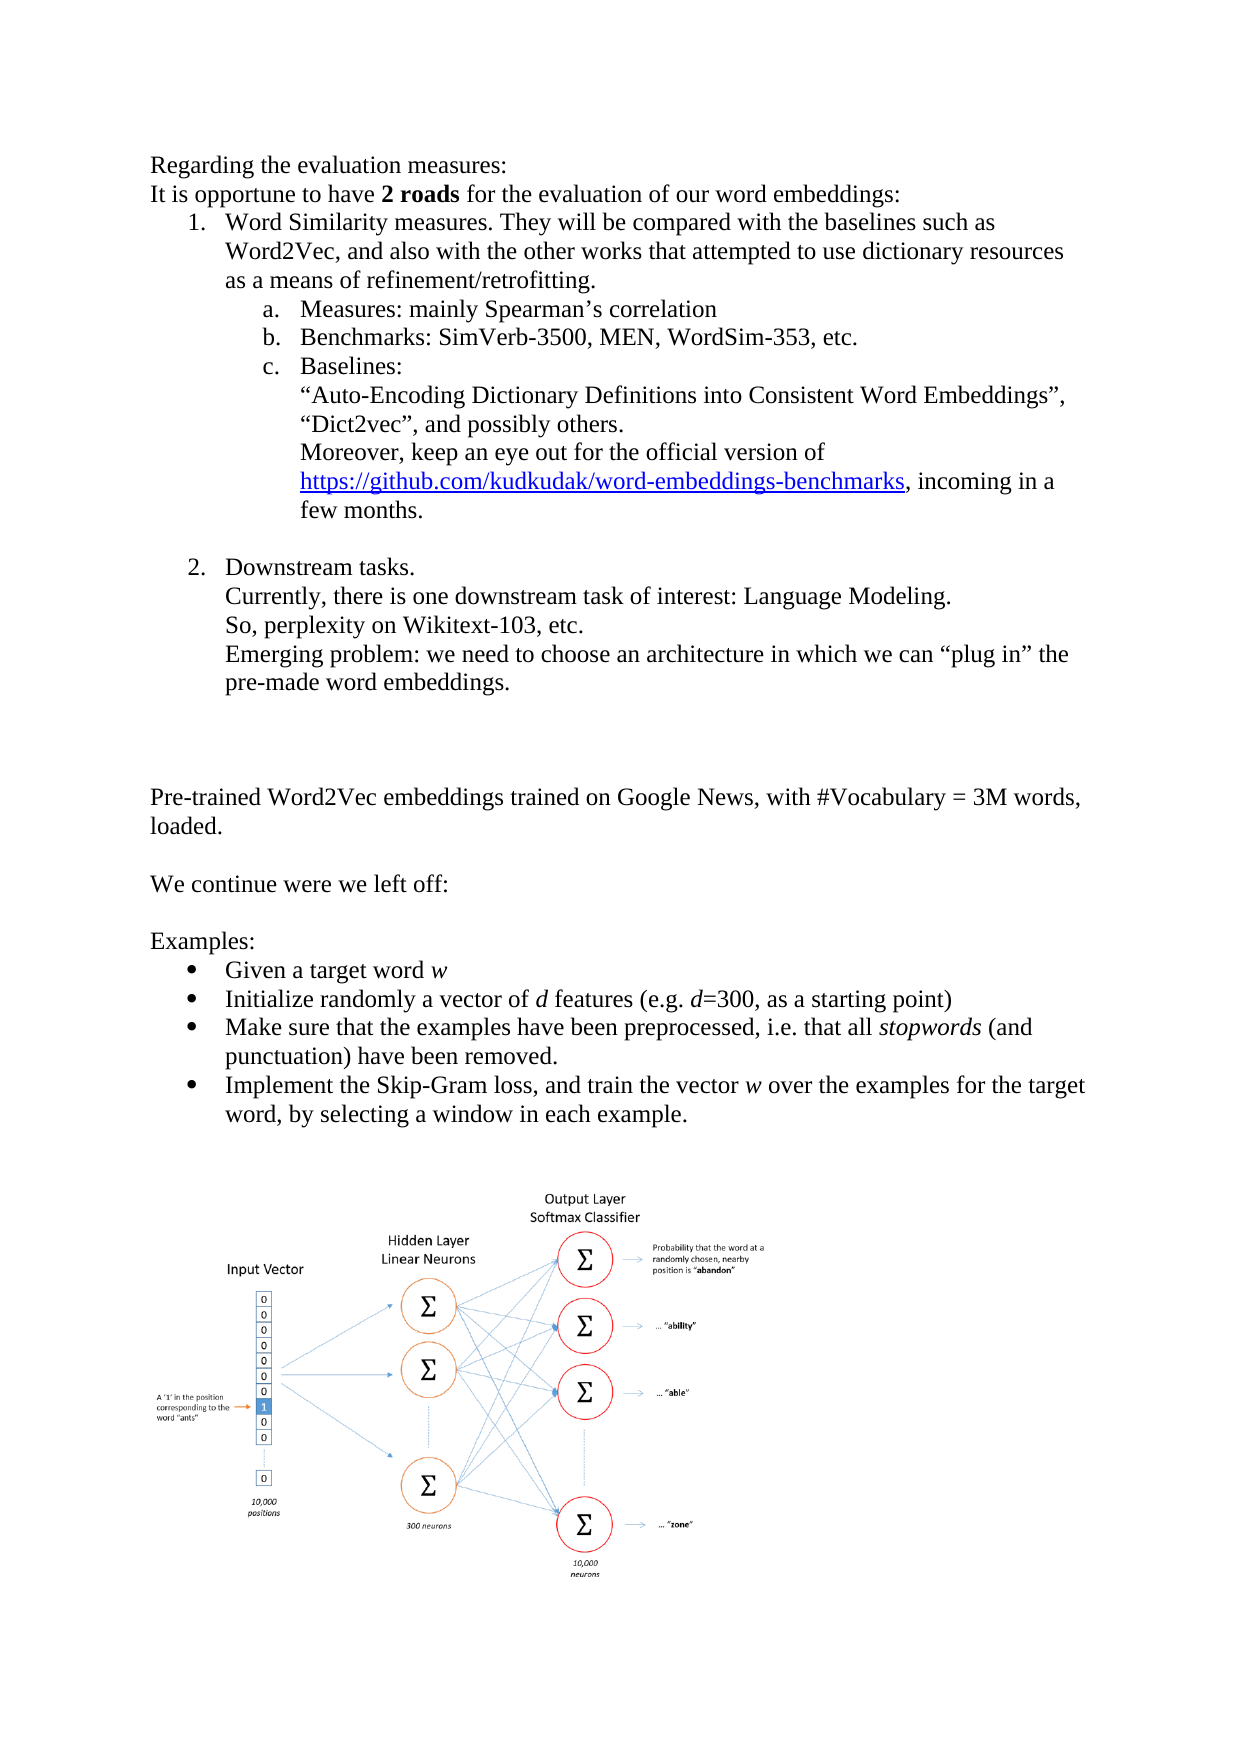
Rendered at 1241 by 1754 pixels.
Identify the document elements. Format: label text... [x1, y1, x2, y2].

list Initialize randomly a vector of d features (e.g. d=300, as a starting point) [187, 984, 1090, 1012]
list Make sure that the examples have been preprocessed, i.e. that all stopwords (and punctuation) have been removed. [187, 1012, 1090, 1070]
list Given a target word w [187, 955, 1090, 984]
text We continue were we left off: [150, 869, 1090, 897]
list Baselines: “Auto-Encoding Dictionary Definitions into Consistent Word Embeddings”, “Dict2vec”, and possibly others. Moreover, keep an eye out for the official version of https://github.com/kudkudak/word-embeddings-benchmarks, incoming in a few months. [262, 351, 1090, 552]
text It is opportune to have 2 roads for the evaluation of our word embeddings: [150, 179, 1090, 207]
list Benchmarks: SimVerb-3500, MEN, WordSim-353, etc. [262, 322, 1090, 351]
text Regarding the evaluation measures: [150, 150, 1090, 179]
list Downstream tasks. Currently, there is one downstream task of interest: Language Modeling. So, perplexity on Wikitext-103, etc. Emerging problem: we need to choose an architecture in which we can “plug in” the pre-made word embeddings. [187, 552, 1090, 696]
list Measures: mainly Spearman’s correlation [262, 294, 1090, 322]
list Word Similarity measures. They will be compared with the baselines such as Word2Vec, and also with the other works that attempted to use dictionary resources as a means of refinement/retrofitting. [187, 207, 1090, 294]
picture [150, 1185, 791, 1585]
text Pre-trained Word2Vec embeddings trained on Google News, with #Vocabulary = 3M words, loaded. [150, 782, 1090, 840]
text Examples: [150, 926, 1090, 955]
list Implement the Skip-Gram loss, and train the vector w over the examples for the target word, by selecting a window in each example. [187, 1070, 1090, 1127]
